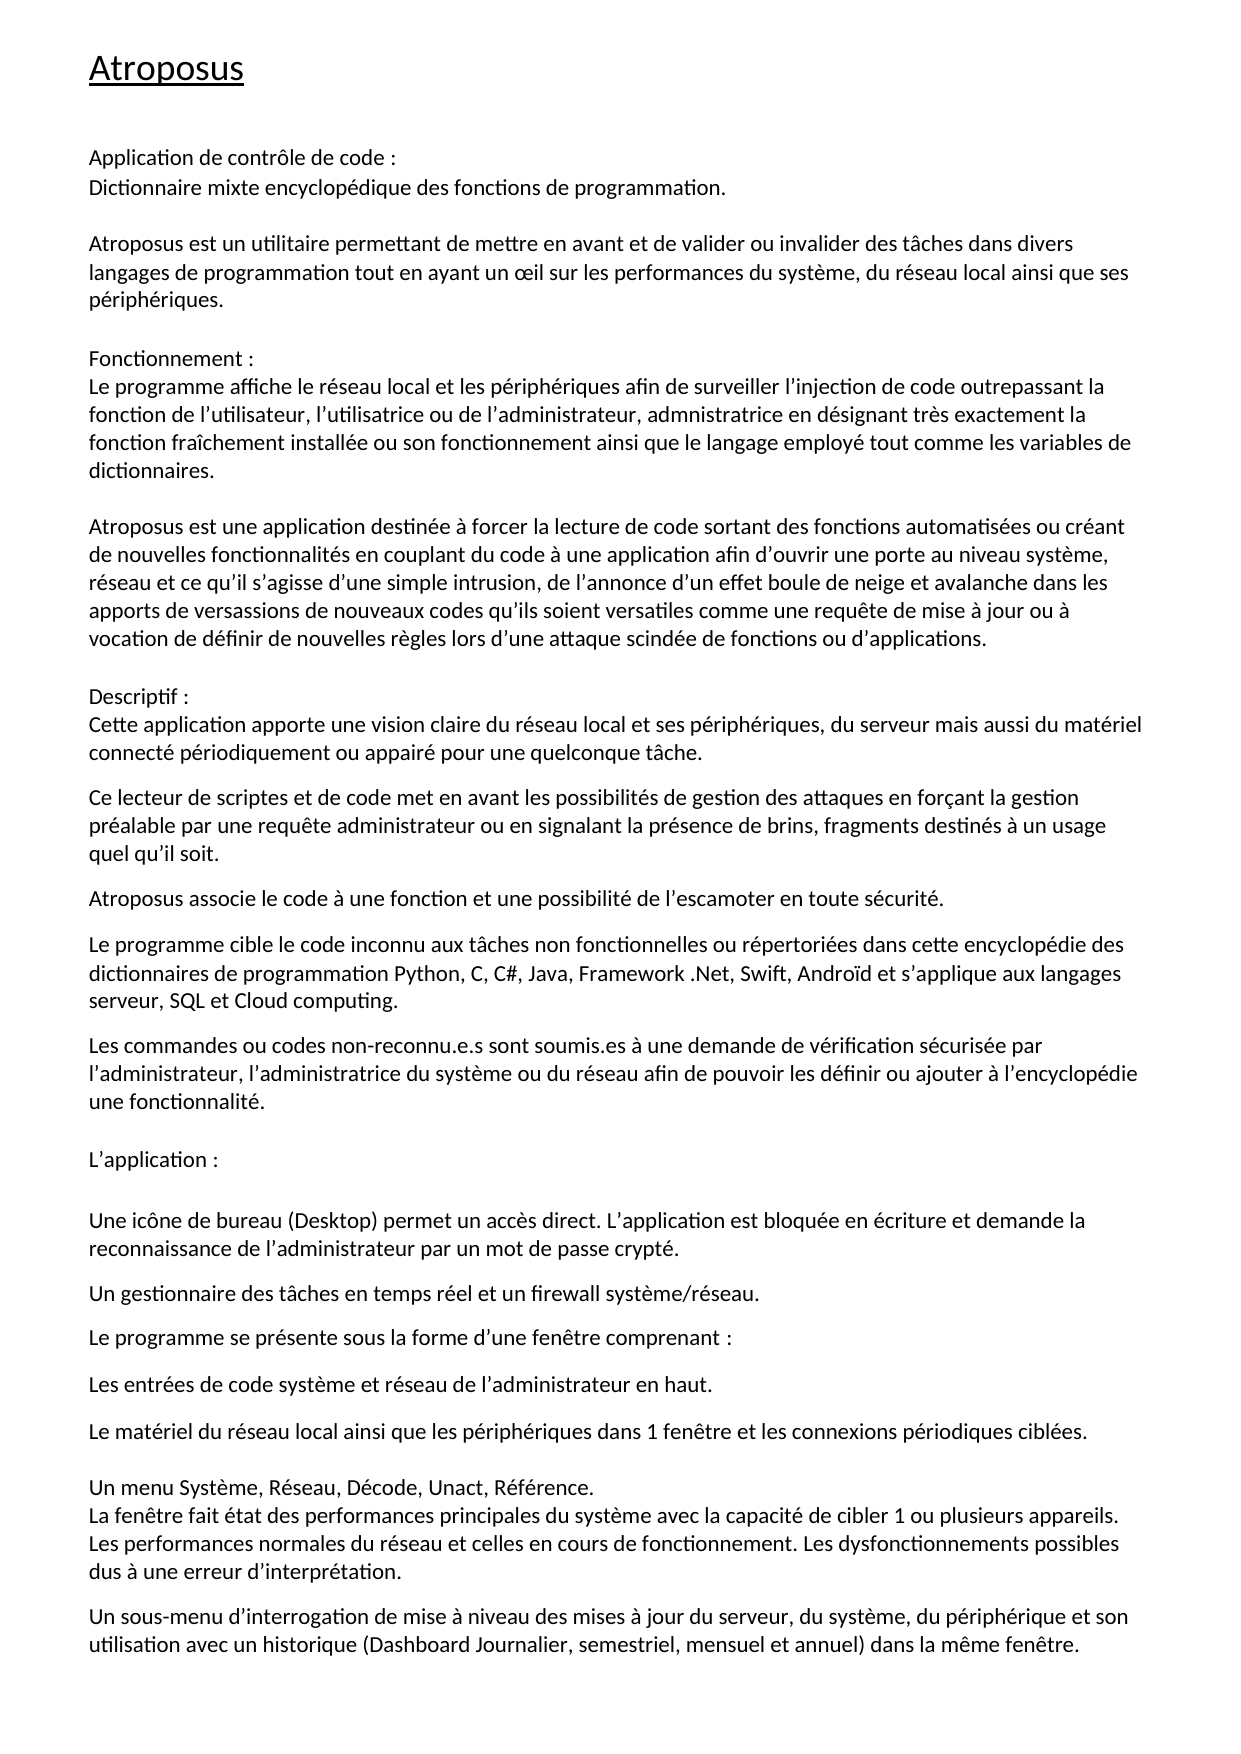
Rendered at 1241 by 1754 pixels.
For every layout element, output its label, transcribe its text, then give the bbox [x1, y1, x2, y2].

text Atroposus [88, 44, 1152, 90]
text Atroposus est une application destinée à forcer la lecture de code sortant des fonctions automatisées ou créant de nouvelles fonctionnalités en couplant du code à une application afin d’ouvrir une porte au niveau système, réseau et ce qu’il s’agisse d’une simple intrusion, de l’annonce d’un effet boule de neige et avalanche dans les apports de versassions de nouveaux codes qu’ils soient versatiles comme une requête de mise à jour ou à vocation de définir de nouvelles règles lors d’une attaque scindée de fonctions ou d’applications. [88, 512, 1152, 652]
text Les entrées de code système et réseau de l’administrateur en haut. [88, 1370, 1152, 1398]
text Cette application apporte une vision claire du réseau local et ses périphériques, du serveur mais aussi du matériel connecté périodiquement ou appairé pour une quelconque tâche. [88, 710, 1152, 766]
text Les commandes ou codes non-reconnu.e.s sont soumis.es à une demande de vérification sécurisée par l’administrateur, l’administratrice du système ou du réseau afin de pouvoir les définir ou ajouter à l’encyclopédie une fonctionnalité. [88, 1031, 1152, 1115]
text Un gestionnaire des tâches en temps réel et un firewall système/réseau. [88, 1279, 1152, 1307]
text La fenêtre fait état des performances principales du système avec la capacité de cibler 1 ou plusieurs appareils. Les performances normales du réseau et celles en cours de fonctionnement. Les dysfonctionnements possibles dus à une erreur d’interprétation. [88, 1501, 1152, 1585]
text Atroposus associe le code à une fonction et une possibilité de l’escamoter en toute sécurité. [88, 884, 1152, 912]
text Un menu Système, Réseau, Décode, Unact, Référence. [88, 1473, 1152, 1501]
text Ce lecteur de scriptes et de code met en avant les possibilités de gestion des attaques en forçant la gestion préalable par une requête administrateur ou en signalant la présence de brins, fragments destinés à un usage quel qu’il soit. [88, 783, 1152, 867]
text Une icône de bureau (Desktop) permet un accès direct. L’application est bloquée en écriture et demande la reconnaissance de l’administrateur par un mot de passe crypté. [88, 1206, 1152, 1262]
text L’application : [88, 1146, 1152, 1174]
text Dictionnaire mixte encyclopédique des fonctions de programmation. [88, 173, 1152, 202]
text Descriptif : [88, 682, 1152, 710]
text Application de contrôle de code : [88, 143, 1152, 171]
text Le matériel du réseau local ainsi que les périphériques dans 1 fenêtre et les connexions périodiques ciblées. [88, 1417, 1152, 1445]
text Fonctionnement : [88, 344, 1152, 372]
text Le programme cible le code inconnu aux tâches non fonctionnelles ou répertoriées dans cette encyclopédie des dictionnaires de programmation Python, C, C#, Java, Framework .Net, Swift, Androïd et s’applique aux langages serveur, SQL et Cloud computing. [88, 931, 1152, 1015]
text Le programme affiche le réseau local et les périphériques afin de surveiller l’injection de code outrepassant la fonction de l’utilisateur, l’utilisatrice ou de l’administrateur, admnistratrice en désignant très exactement la fonction fraîchement installée ou son fonctionnement ainsi que le langage employé tout comme les variables de dictionnaires. [88, 372, 1152, 484]
text Un sous-menu d’interrogation de mise à niveau des mises à jour du serveur, du système, du périphérique et son utilisation avec un historique (Dashboard Journalier, semestriel, mensuel et annuel) dans la même fenêtre. [88, 1602, 1152, 1658]
text Le programme se présente sous la forme d’une fenêtre comprenant : [88, 1323, 1152, 1351]
text Atroposus est un utilitaire permettant de mettre en avant et de valider ou invalider des tâches dans divers langages de programmation tout en ayant un œil sur les performances du système, du réseau local ainsi que ses périphériques. [88, 229, 1152, 314]
